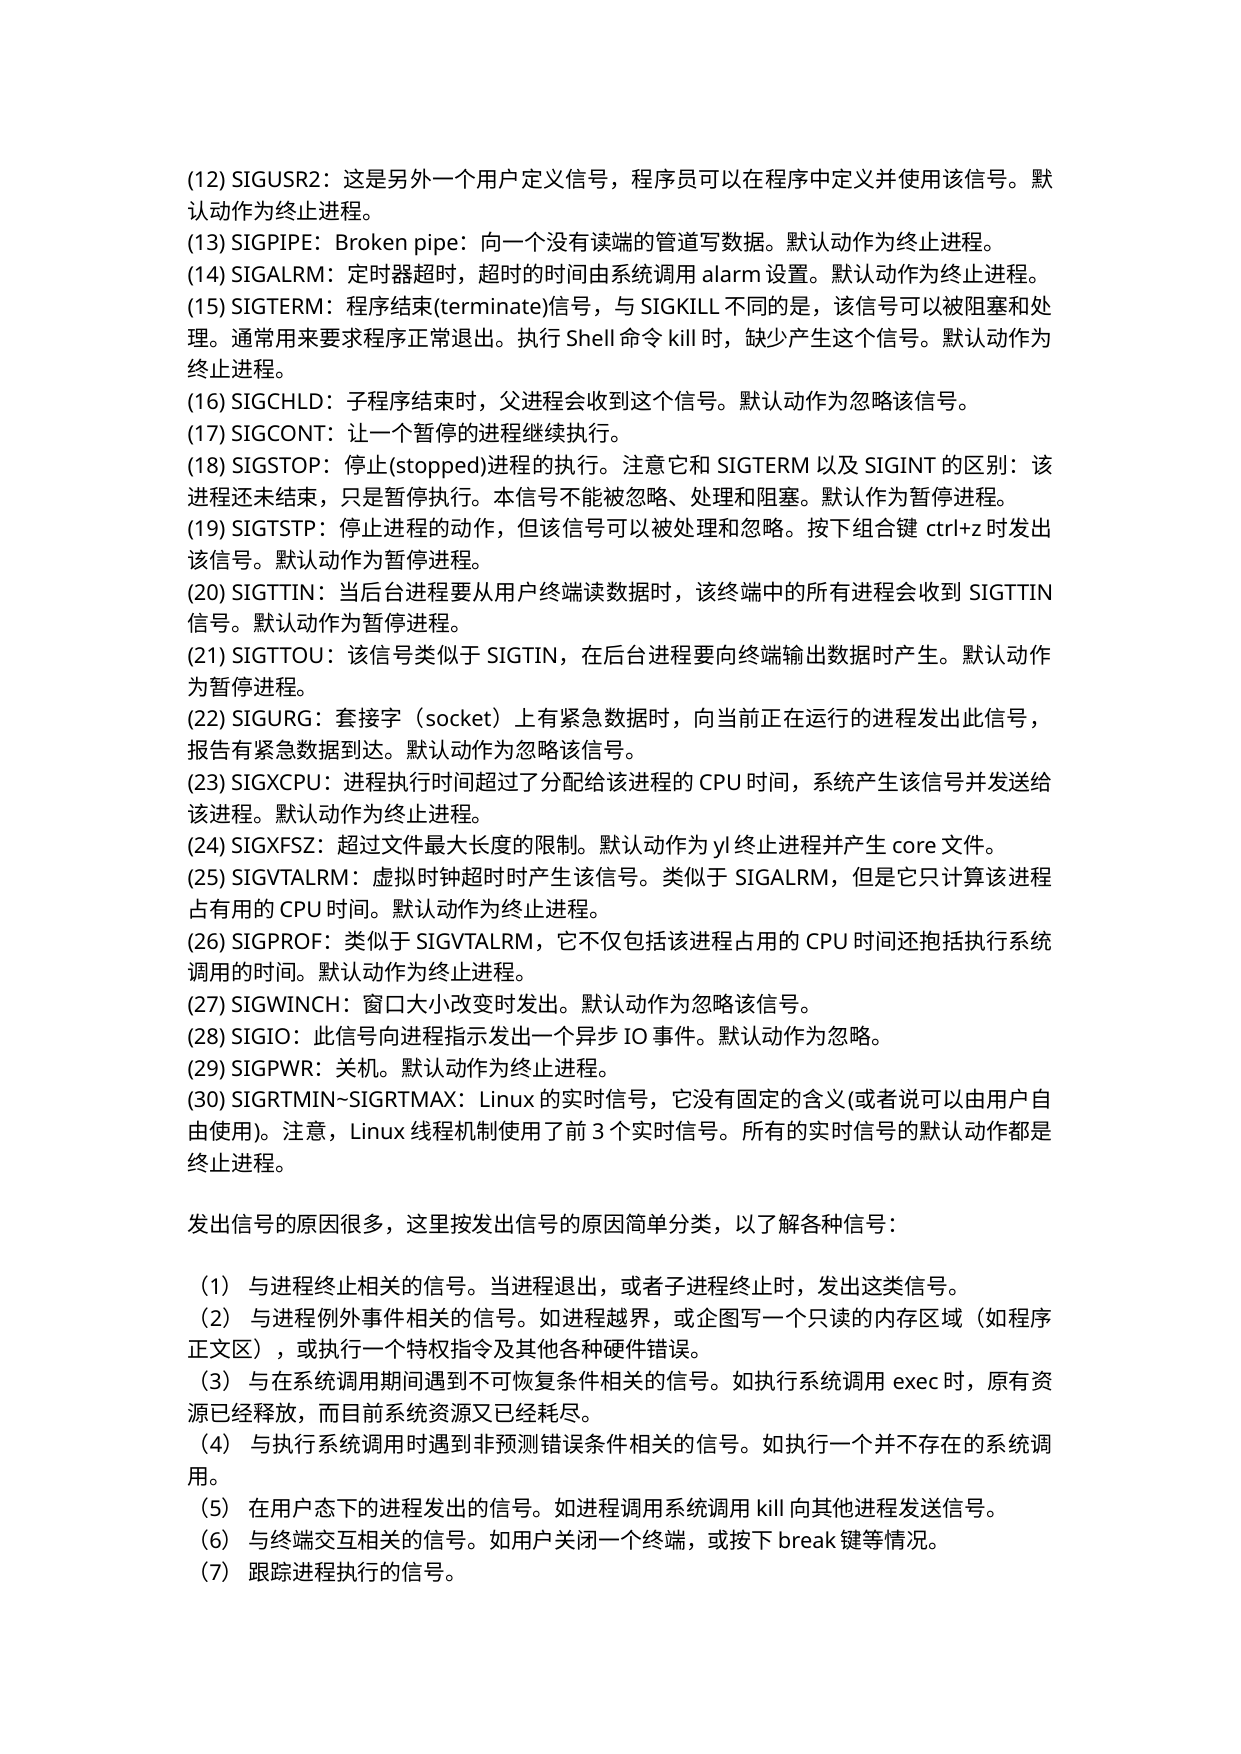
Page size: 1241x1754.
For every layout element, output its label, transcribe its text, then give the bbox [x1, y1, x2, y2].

text (17) SIGCONT：让一个暂停的进程继续执行。 [187, 416, 1053, 448]
text 发出信号的原因很多，这里按发出信号的原因简单分类，以了解各种信号： [187, 1207, 1053, 1239]
text (23) SIGXCPU：进程执行时间超过了分配给该进程的CPU时间，系统产生该信号并发送给该进程。默认动作为终止进程。 [187, 765, 1053, 828]
text (21) SIGTTOU：该信号类似于SIGTIN，在后台进程要向终端输出数据时产生。默认动作为暂停进程。 [187, 638, 1053, 701]
text (15) SIGTERM：程序结束(terminate)信号，与SIGKILL不同的是，该信号可以被阻塞和处理。通常用来要求程序正常退出。执行Shell命令kill时，缺少产生这个信号。默认动作为终止进程。 [187, 289, 1053, 384]
text (28) SIGIO：此信号向进程指示发出一个异步IO事件。默认动作为忽略。 [187, 1019, 1053, 1051]
text (27) SIGWINCH：窗口大小改变时发出。默认动作为忽略该信号。 [187, 987, 1053, 1019]
text (24) SIGXFSZ：超过文件最大长度的限制。默认动作为yl终止进程并产生core文件。 [187, 828, 1053, 860]
text (14) SIGALRM：定时器超时，超时的时间由系统调用alarm设置。默认动作为终止进程。 [187, 257, 1053, 289]
text （3） 与在系统调用期间遇到不可恢复条件相关的信号。如执行系统调用exec时，原有资源已经释放，而目前系统资源又已经耗尽。 [187, 1364, 1053, 1427]
text （5） 在用户态下的进程发出的信号。如进程调用系统调用kill向其他进程发送信号。 [187, 1491, 1053, 1523]
text (29) SIGPWR：关机。默认动作为终止进程。 [187, 1051, 1053, 1082]
text (20) SIGTTIN：当后台进程要从用户终端读数据时，该终端中的所有进程会收到SIGTTIN信号。默认动作为暂停进程。 [187, 574, 1053, 638]
text （1） 与进程终止相关的信号。当进程退出，或者子进程终止时，发出这类信号。 [187, 1269, 1053, 1301]
text (22) SIGURG：套接字（socket）上有紧急数据时，向当前正在运行的进程发出此信号，报告有紧急数据到达。默认动作为忽略该信号。 [187, 701, 1053, 765]
text （4） 与执行系统调用时遇到非预测错误条件相关的信号。如执行一个并不存在的系统调用。 [187, 1427, 1053, 1491]
text (26) SIGPROF：类似于SIGVTALRM，它不仅包括该进程占用的CPU时间还抱括执行系统调用的时间。默认动作为终止进程。 [187, 924, 1053, 987]
text (16) SIGCHLD：子程序结束时，父进程会收到这个信号。默认动作为忽略该信号。 [187, 384, 1053, 416]
text (13) SIGPIPE：Broken pipe：向一个没有读端的管道写数据。默认动作为终止进程。 [187, 225, 1053, 257]
text (12) SIGUSR2：这是另外一个用户定义信号，程序员可以在程序中定义并使用该信号。默认动作为终止进程。 [187, 162, 1053, 225]
text (19) SIGTSTP：停止进程的动作，但该信号可以被处理和忽略。按下组合键ctrl+z时发出该信号。默认动作为暂停进程。 [187, 511, 1053, 574]
text （7） 跟踪进程执行的信号。 [187, 1554, 1053, 1586]
text （2） 与进程例外事件相关的信号。如进程越界，或企图写一个只读的内存区域（如程序正文区），或执行一个特权指令及其他各种硬件错误。 [187, 1301, 1053, 1364]
text (25) SIGVTALRM：虚拟时钟超时时产生该信号。类似于SIGALRM，但是它只计算该进程占有用的CPU时间。默认动作为终止进程。 [187, 860, 1053, 924]
text （6） 与终端交互相关的信号。如用户关闭一个终端，或按下break键等情况。 [187, 1523, 1053, 1554]
text (18) SIGSTOP：停止(stopped)进程的执行。注意它和SIGTERM以及SIGINT的区别：该进程还未结束，只是暂停执行。本信号不能被忽略、处理和阻塞。默认作为暂停进程。 [187, 448, 1053, 511]
text (30) SIGRTMIN~SIGRTMAX：Linux的实时信号，它没有固定的含义(或者说可以由用户自由使用)。注意，Linux线程机制使用了前3个实时信号。所有的实时信号的默认动作都是终止进程。 [187, 1082, 1053, 1178]
